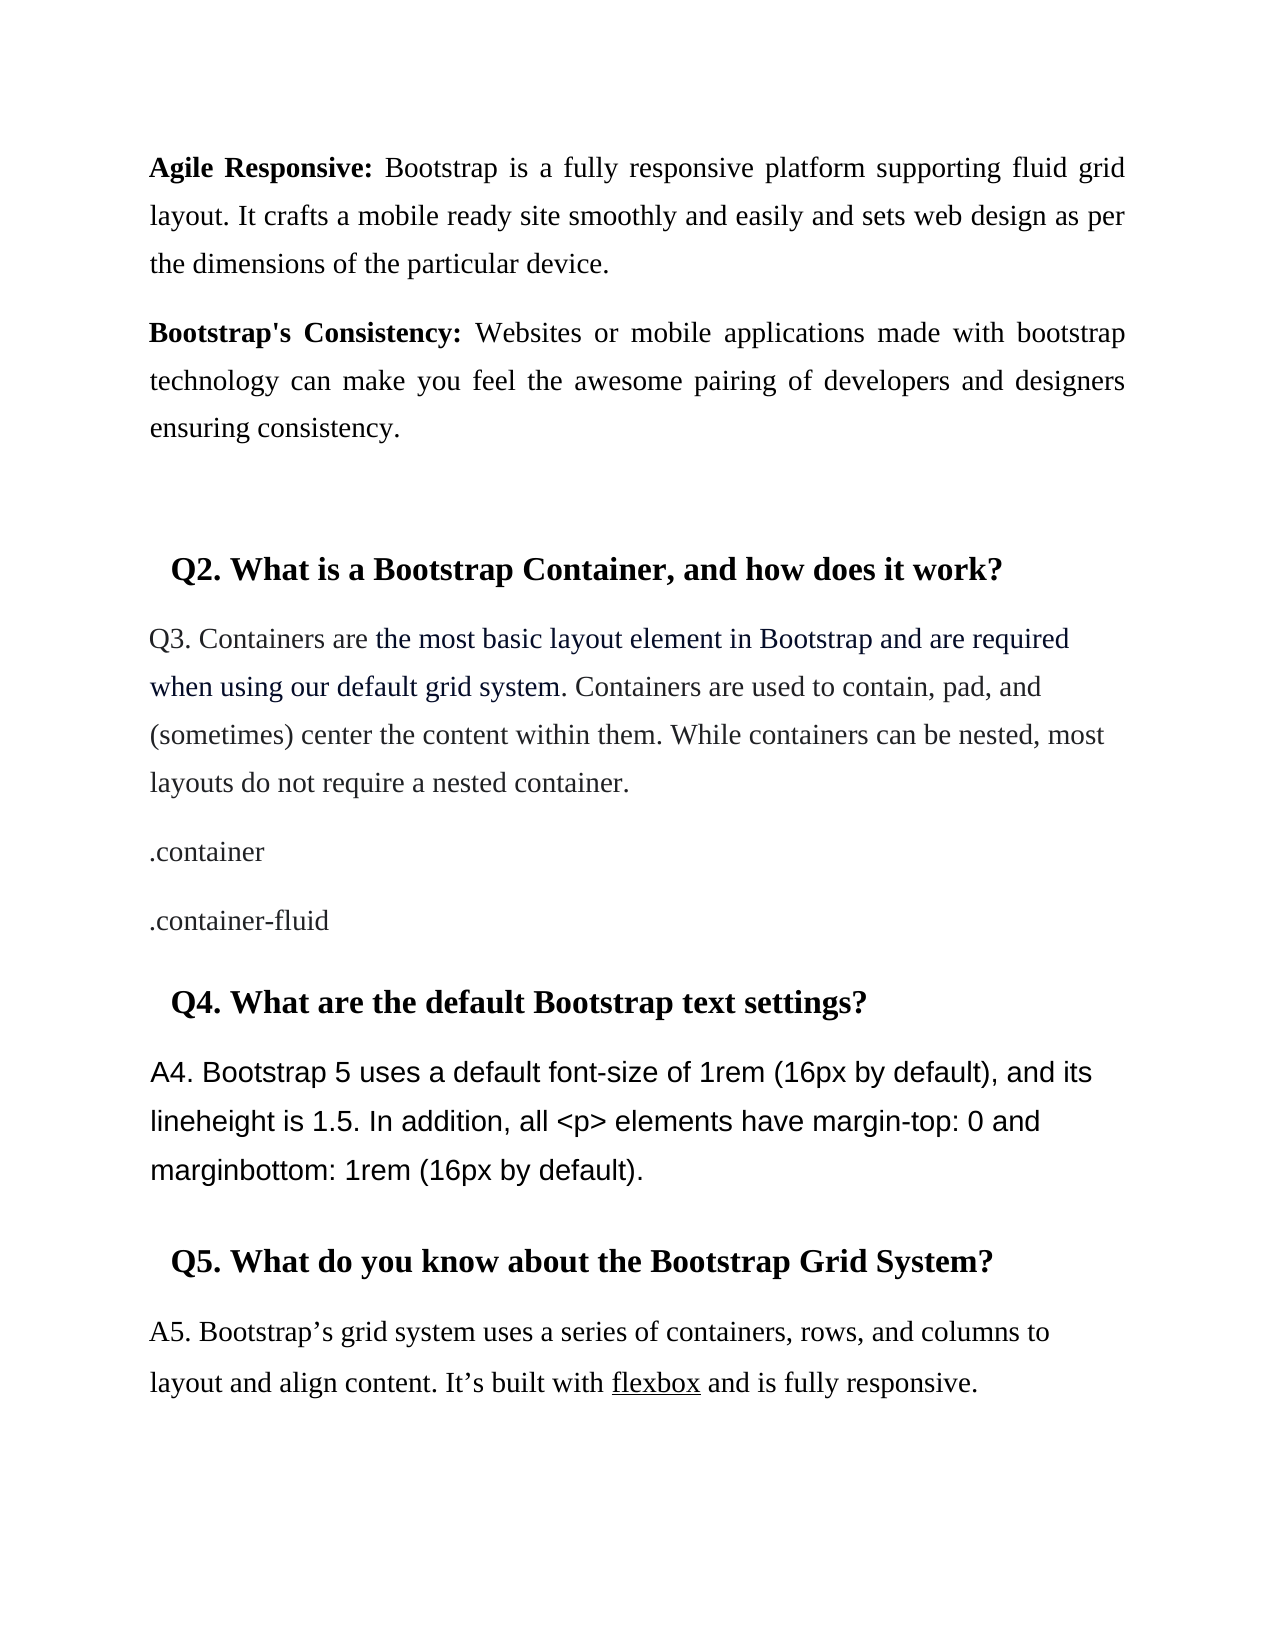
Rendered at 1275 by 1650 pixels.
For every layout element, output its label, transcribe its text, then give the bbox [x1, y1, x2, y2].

text A4. Bootstrap 5 uses a default font-size of 1rem (16px by default), and its lineheight is 1.5. In addition, all <p> elements have margin-top: 0 and marginbottom: 1rem (16px by default). [150, 1055, 1126, 1187]
text Q4. What are the default Bootstrap text settings? [170, 983, 1126, 1021]
text Q3. Containers are the most basic layout element in Bootstrap and are required when using our default grid system. Containers are used to contain, pad, and (sometimes) center the content within them. While containers can be nested, most layouts do not require a nested container. [148, 622, 1126, 799]
text A5. Bootstrap’s grid system uses a series of containers, rows, and columns to layout and align content. It’s built with flexbox and is fully responsive. [148, 1314, 1126, 1398]
text .container [148, 834, 1126, 868]
text Bootstrap's Consistency: Websites or mobile applications made with bootstrap technology can make you feel the awesome pairing of developers and designers ensuring consistency. [148, 315, 1126, 444]
text Q2. What is a Bootstrap Container, and how does it work? [170, 549, 1126, 587]
text Agile Responsive: Bootstrap is a fully responsive platform supporting fluid grid layout. It crafts a mobile ready site smoothly and easily and sets web design as per the dimensions of the particular device. [148, 150, 1126, 279]
text Q5. What do you know about the Bootstrap Grid System? [170, 1241, 1126, 1279]
text .container-fluid [148, 903, 1126, 937]
